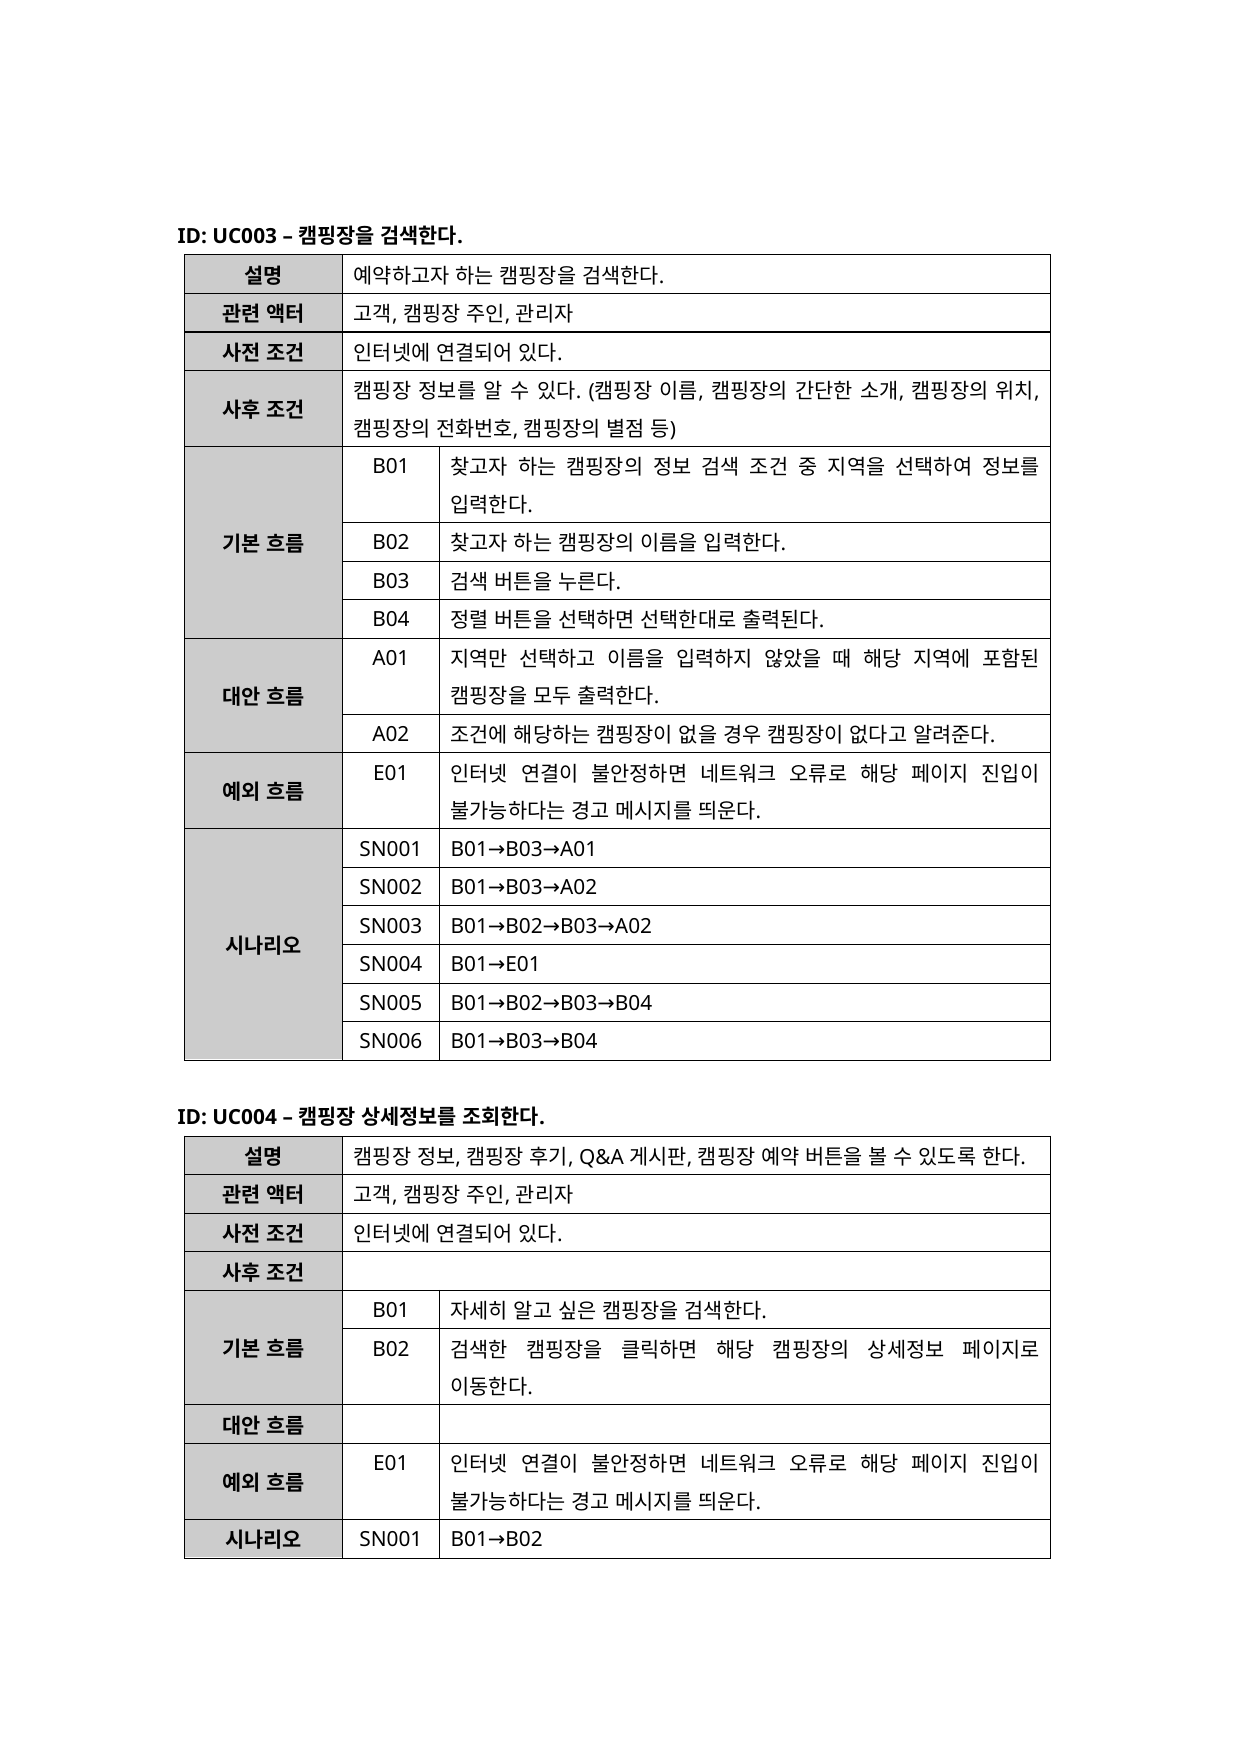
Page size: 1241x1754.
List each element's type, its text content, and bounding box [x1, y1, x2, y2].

table_cell 대안 흐름 [185, 639, 342, 752]
table_cell B01 [343, 447, 439, 522]
table_cell 예외 흐름 [185, 1444, 342, 1519]
table_cell E01 [343, 1444, 439, 1519]
table_cell [343, 1252, 1050, 1290]
table_cell 자세히 알고 싶은 캠핑장을 검색한다. [440, 1291, 1050, 1328]
table_cell B01→B03→A02 [440, 868, 1050, 905]
table_cell E01 [343, 753, 439, 828]
table_cell 관련 액터 [185, 294, 342, 331]
table_cell B03 [343, 562, 439, 599]
table_cell 고객, 캠핑장 주인, 관리자 [343, 1175, 1050, 1213]
table_cell SN002 [343, 868, 439, 905]
table_cell B04 [343, 600, 439, 638]
table_header 예약하고자 하는 캠핑장을 검색한다. [343, 255, 1050, 293]
table_cell 인터넷에 연결되어 있다. [343, 1214, 1050, 1251]
table_cell 사후 조건 [185, 371, 342, 446]
table_cell B01→B02 [440, 1520, 1050, 1557]
table_cell 기본 흐름 [185, 447, 342, 638]
table_cell [343, 1405, 439, 1443]
table_cell 고객, 캠핑장 주인, 관리자 [343, 294, 1050, 331]
table_cell 사후 조건 [185, 1252, 342, 1290]
text ID: UC004 – 캠핑장 상세정보를 조회한다. [177, 1098, 1063, 1136]
table_cell 사전 조건 [185, 333, 342, 370]
table_cell 인터넷 연결이 불안정하면 네트워크 오류로 해당 페이지 진입이 불가능하다는 경고 메시지를 띄운다. [440, 753, 1050, 828]
table_cell 인터넷 연결이 불안정하면 네트워크 오류로 해당 페이지 진입이 불가능하다는 경고 메시지를 띄운다. [440, 1444, 1050, 1519]
table_cell B01→E01 [440, 945, 1050, 982]
table_header 설명 [185, 255, 342, 293]
table_cell A01 [343, 639, 439, 714]
table_cell SN003 [343, 906, 439, 944]
table_cell 캠핑장 정보를 알 수 있다. (캠핑장 이름, 캠핑장의 간단한 소개, 캠핑장의 위치, 캠핑장의 전화번호, 캠핑장의 별점 등) [343, 371, 1050, 446]
table_cell 시나리오 [185, 829, 342, 1059]
table_cell 검색 버튼을 누른다. [440, 562, 1050, 599]
table_cell SN005 [343, 984, 439, 1021]
table_cell SN001 [343, 829, 439, 867]
table_cell B02 [343, 523, 439, 561]
table_cell B01→B03→A01 [440, 829, 1050, 867]
table_cell 시나리오 [185, 1520, 342, 1557]
table_cell B01→B03→B04 [440, 1022, 1050, 1059]
table_header 설명 [185, 1137, 342, 1174]
table_cell 대안 흐름 [185, 1405, 342, 1443]
table_cell 사전 조건 [185, 1214, 342, 1251]
table_cell SN006 [343, 1022, 439, 1059]
text ID: UC003 – 캠핑장을 검색한다. [177, 217, 1063, 254]
table_cell B02 [343, 1329, 439, 1404]
table_cell SN004 [343, 945, 439, 982]
table_cell A02 [343, 715, 439, 752]
table_cell 예외 흐름 [185, 753, 342, 828]
table_cell SN001 [343, 1520, 439, 1557]
table_cell 지역만 선택하고 이름을 입력하지 않았을 때 해당 지역에 포함된 캠핑장을 모두 출력한다. [440, 639, 1050, 714]
table_header 캠핑장 정보, 캠핑장 후기, Q&A 게시판, 캠핑장 예약 버튼을 볼 수 있도록 한다. [343, 1137, 1050, 1174]
table_cell 인터넷에 연결되어 있다. [343, 333, 1050, 370]
table_cell 검색한 캠핑장을 클릭하면 해당 캠핑장의 상세정보 페이지로 이동한다. [440, 1329, 1050, 1404]
table_cell [440, 1405, 1050, 1443]
table_cell 조건에 해당하는 캠핑장이 없을 경우 캠핑장이 없다고 알려준다. [440, 715, 1050, 752]
table_cell 찾고자 하는 캠핑장의 정보 검색 조건 중 지역을 선택하여 정보를 입력한다. [440, 447, 1050, 522]
table_cell 기본 흐름 [185, 1291, 342, 1404]
table_cell 정렬 버튼을 선택하면 선택한대로 출력된다. [440, 600, 1050, 638]
table_cell B01→B02→B03→A02 [440, 906, 1050, 944]
table_cell B01→B02→B03→B04 [440, 984, 1050, 1021]
table_cell B01 [343, 1291, 439, 1328]
table_cell 찾고자 하는 캠핑장의 이름을 입력한다. [440, 523, 1050, 561]
table_cell 관련 액터 [185, 1175, 342, 1213]
